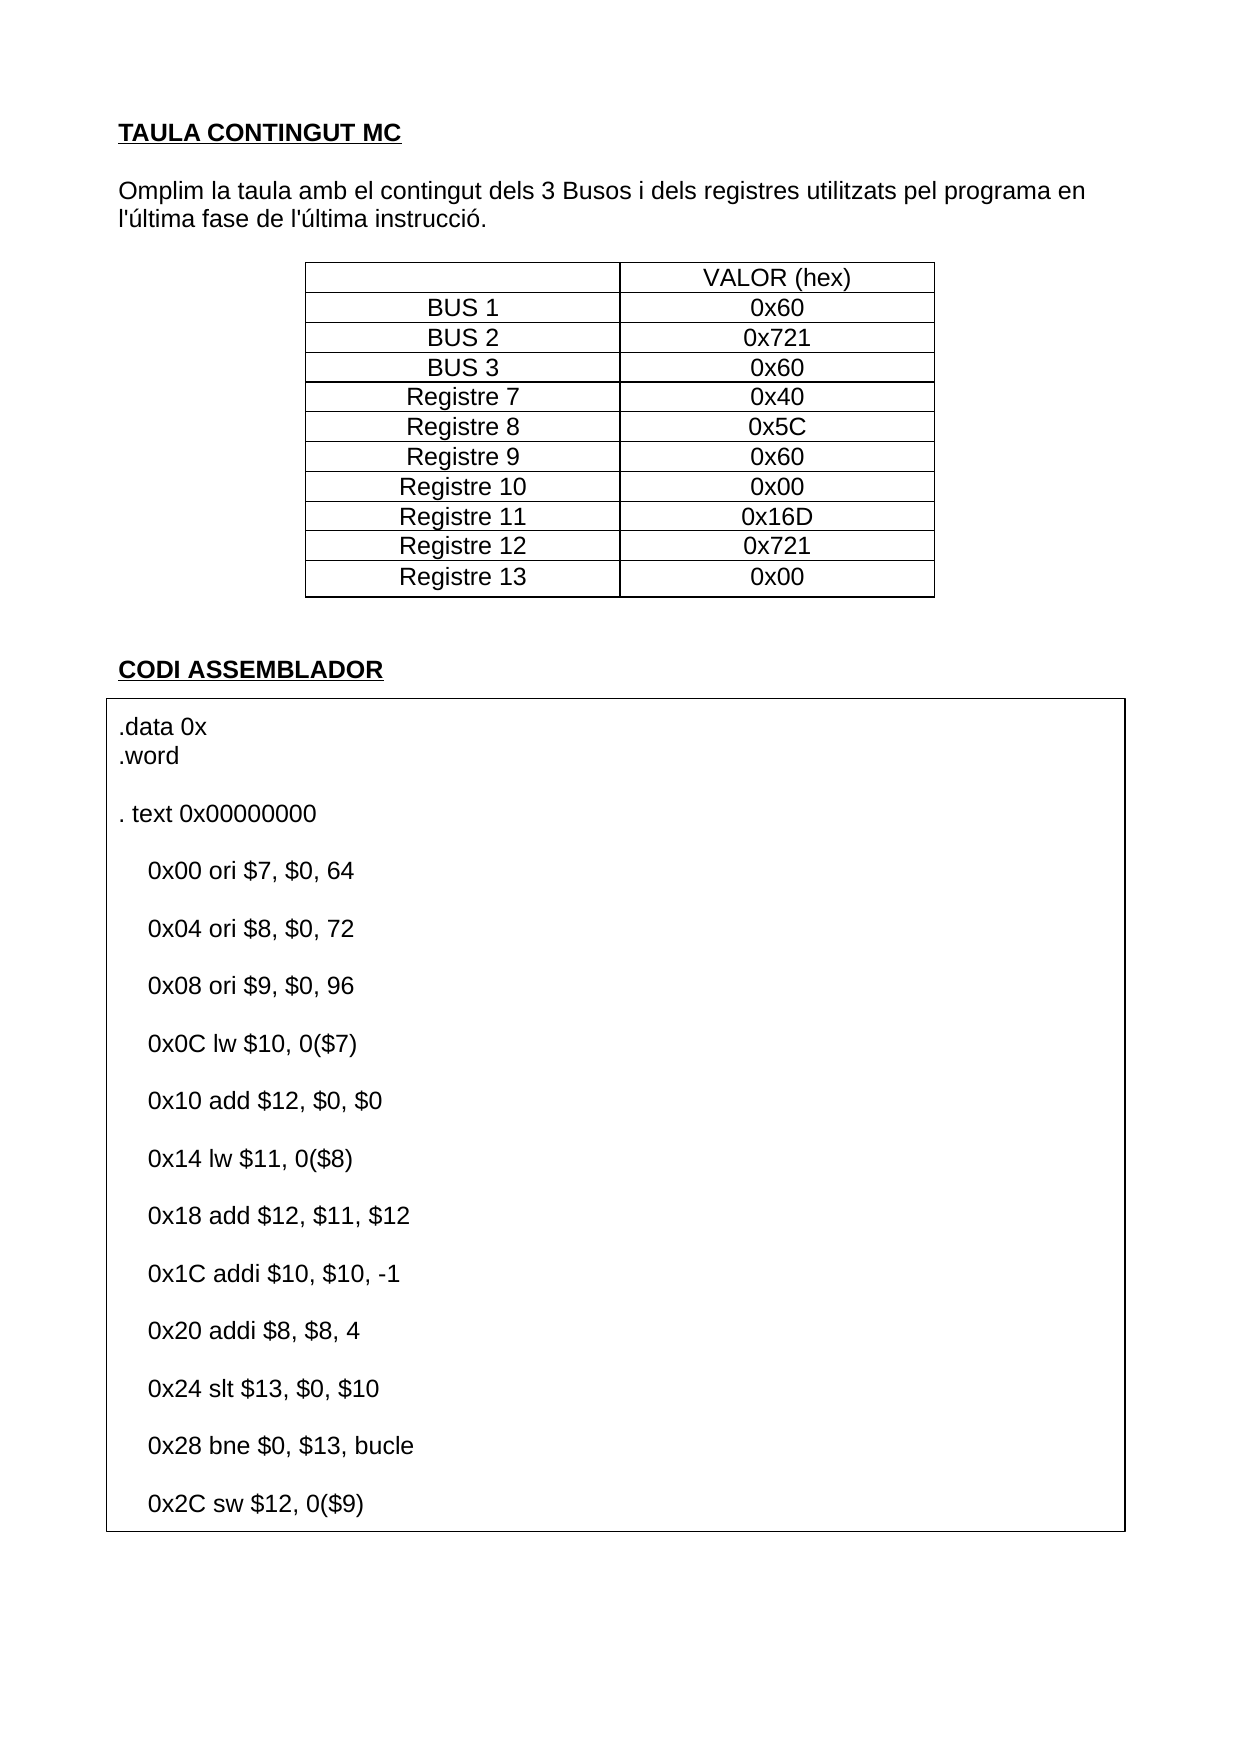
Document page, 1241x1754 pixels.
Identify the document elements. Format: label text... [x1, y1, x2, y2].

text 0x2C sw $12, 0($9) [118, 1489, 1122, 1517]
text 0x08 ori $9, $0, 96 [118, 971, 1122, 1000]
table_cell 0x00 [621, 472, 934, 501]
table_cell Registre 7 [306, 383, 619, 411]
table_cell Registre 13 [306, 561, 619, 596]
table_cell 0x60 [621, 293, 934, 322]
table_cell 0x40 [621, 383, 934, 411]
text . text 0x00000000 [118, 799, 1122, 827]
text Omplim la taula amb el contingut dels 3 Busos i dels registres utilitzats pel programa en l'última fase de l'última instrucció. [118, 176, 1122, 233]
text 0x0C lw $10, 0($7) [118, 1029, 1122, 1057]
text 0x18 add $12, $11, $12 [118, 1201, 1122, 1230]
text 0x20 addi $8, $8, 4 [118, 1316, 1122, 1345]
table_cell 0x721 [621, 323, 934, 352]
text 0x10 add $12, $0, $0 [118, 1086, 1122, 1115]
table_cell 0x721 [621, 531, 934, 560]
table_header [306, 263, 619, 292]
table_header VALOR (hex) [621, 263, 934, 292]
text TAULA CONTINGUT MC [118, 118, 1122, 147]
text CODI ASSEMBLADOR [118, 655, 1122, 684]
text .data 0x [118, 712, 1122, 741]
table_cell BUS 3 [306, 353, 619, 381]
text .word [118, 741, 1122, 770]
table_cell BUS 1 [306, 293, 619, 322]
table_cell 0x60 [621, 442, 934, 471]
table_cell Registre 8 [306, 412, 619, 441]
text 0x1C addi $10, $10, -1 [118, 1259, 1122, 1287]
table_cell Registre 9 [306, 442, 619, 471]
table_cell Registre 11 [306, 502, 619, 530]
table_cell Registre 12 [306, 531, 619, 560]
table_cell Registre 10 [306, 472, 619, 501]
table_cell 0x5C [621, 412, 934, 441]
table_cell 0x00 [621, 561, 934, 596]
table_cell BUS 2 [306, 323, 619, 352]
text 0x04 ori $8, $0, 72 [118, 914, 1122, 942]
text 0x24 slt $13, $0, $10 [118, 1374, 1122, 1402]
table_cell 0x60 [621, 353, 934, 381]
text 0x00 ori $7, $0, 64 [118, 856, 1122, 885]
text 0x14 lw $11, 0($8) [118, 1144, 1122, 1172]
text 0x28 bne $0, $13, bucle [118, 1431, 1122, 1460]
table_cell 0x16D [621, 502, 934, 530]
